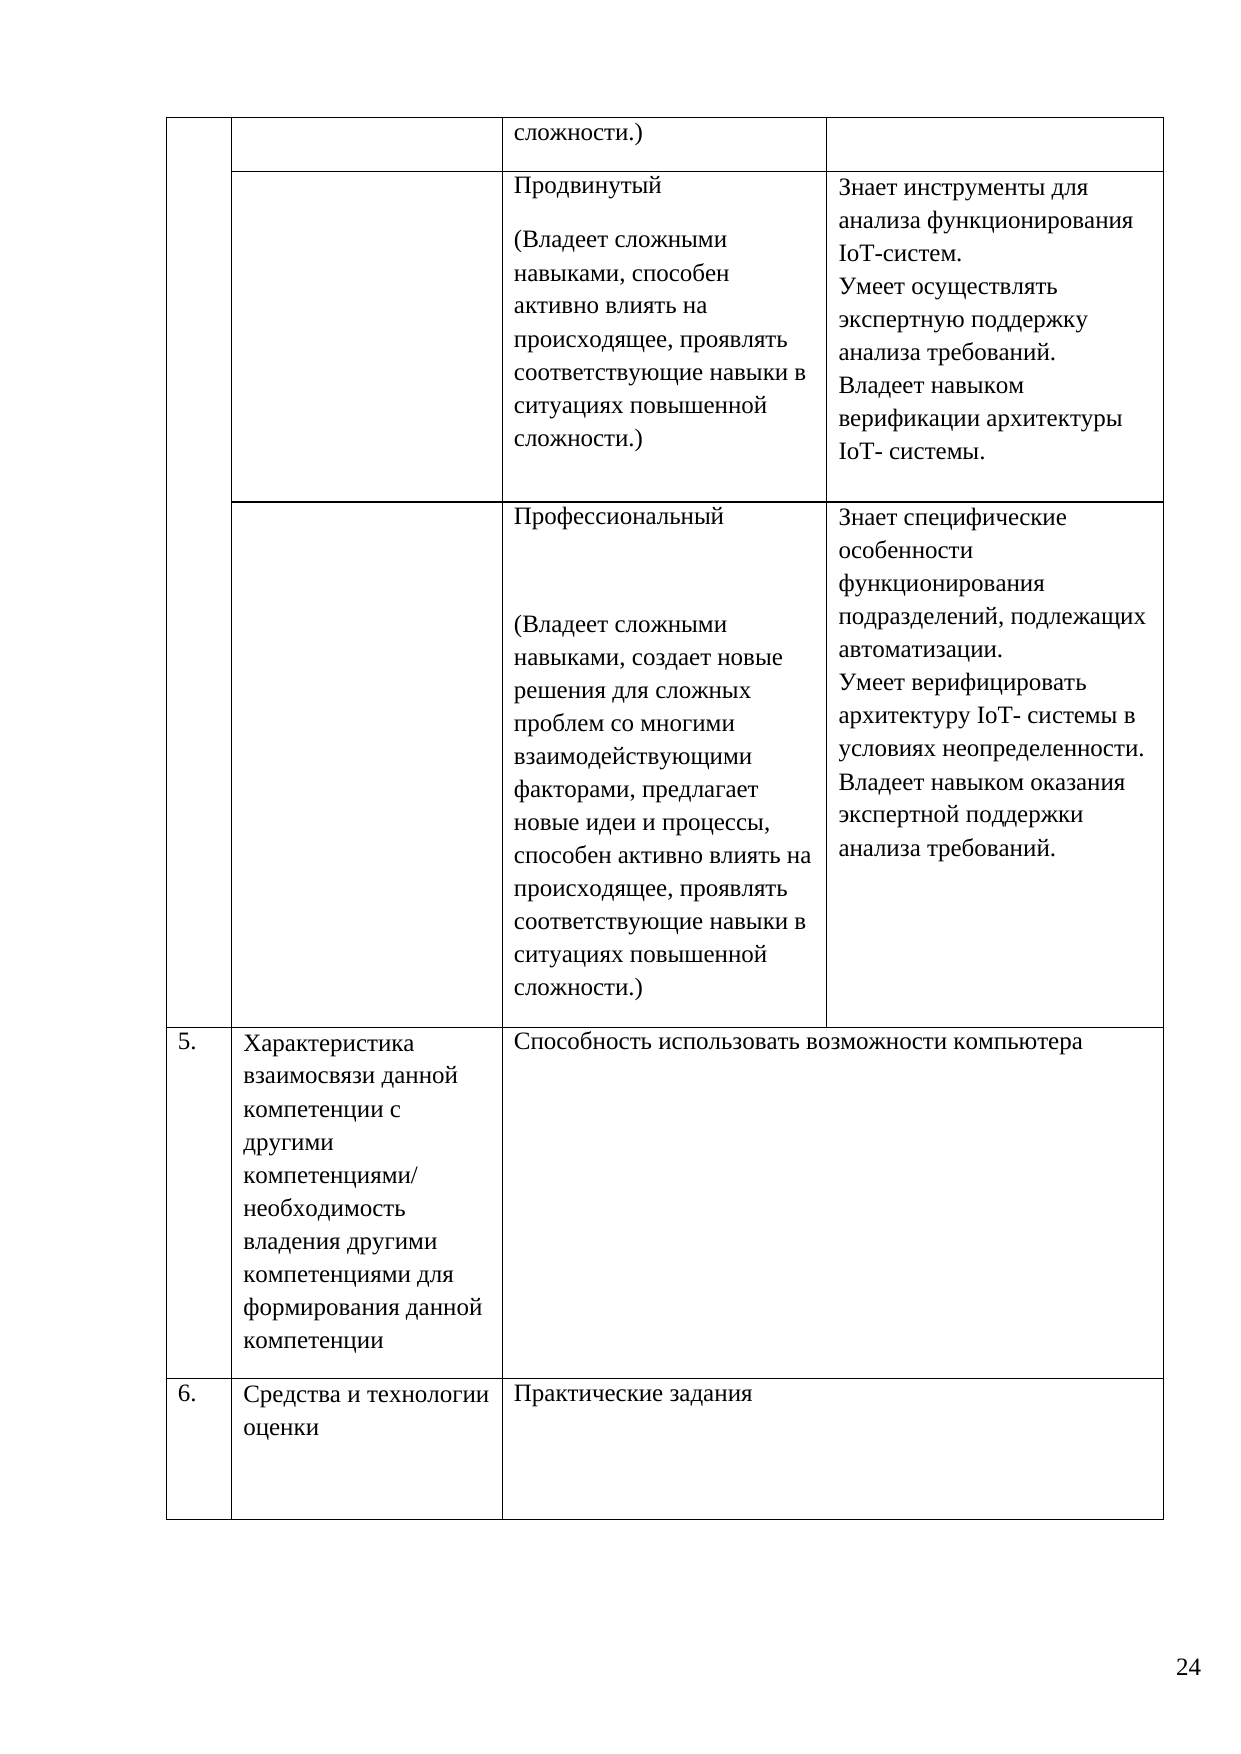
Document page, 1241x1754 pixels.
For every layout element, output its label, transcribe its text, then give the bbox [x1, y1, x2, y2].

table_cell [827, 118, 1163, 171]
table_cell [232, 503, 502, 1027]
table_cell Практические задания [503, 1379, 1163, 1519]
table_cell Средства и технологии оценки [232, 1379, 502, 1519]
table_cell Способность использовать возможности компьютера [503, 1028, 1163, 1378]
table_cell Профессиональный (Владеет сложными навыками, создает новые решения для сложных проблем со многими взаимодействующими факторами, предлагает новые идеи и процессы, способен активно влиять на происходящее, проявлять соответствующие навыки в ситуациях повышенной сложности.) [503, 503, 826, 1027]
table_cell [232, 118, 502, 171]
table_cell 6. [167, 1379, 231, 1519]
table_cell Знает инструменты для анализа функционирования IoT-систем. Умеет осуществлять экспертную поддержку анализа требований. Владеет навыком верификации архитектуры IoT- системы. [827, 172, 1163, 501]
table_cell сложности.) [503, 118, 826, 171]
table_cell [167, 118, 231, 1027]
table_cell [232, 172, 502, 501]
table_cell 5. [167, 1028, 231, 1378]
table_cell Продвинутый (Владеет сложными навыками, способен активно влиять на происходящее, проявлять соответствующие навыки в ситуациях повышенной сложности.) [503, 172, 826, 501]
table_cell Характеристика взаимосвязи данной компетенции с другими компетенциями/ необходимость владения другими компетенциями для формирования данной компетенции [232, 1028, 502, 1378]
table_cell Знает специфические особенности функционирования подразделений, подлежащих автоматизации. Умеет верифицировать архитектуру IoT- системы в условиях неопределенности. Владеет навыком оказания экспертной поддержки анализа требований. [827, 503, 1163, 1027]
